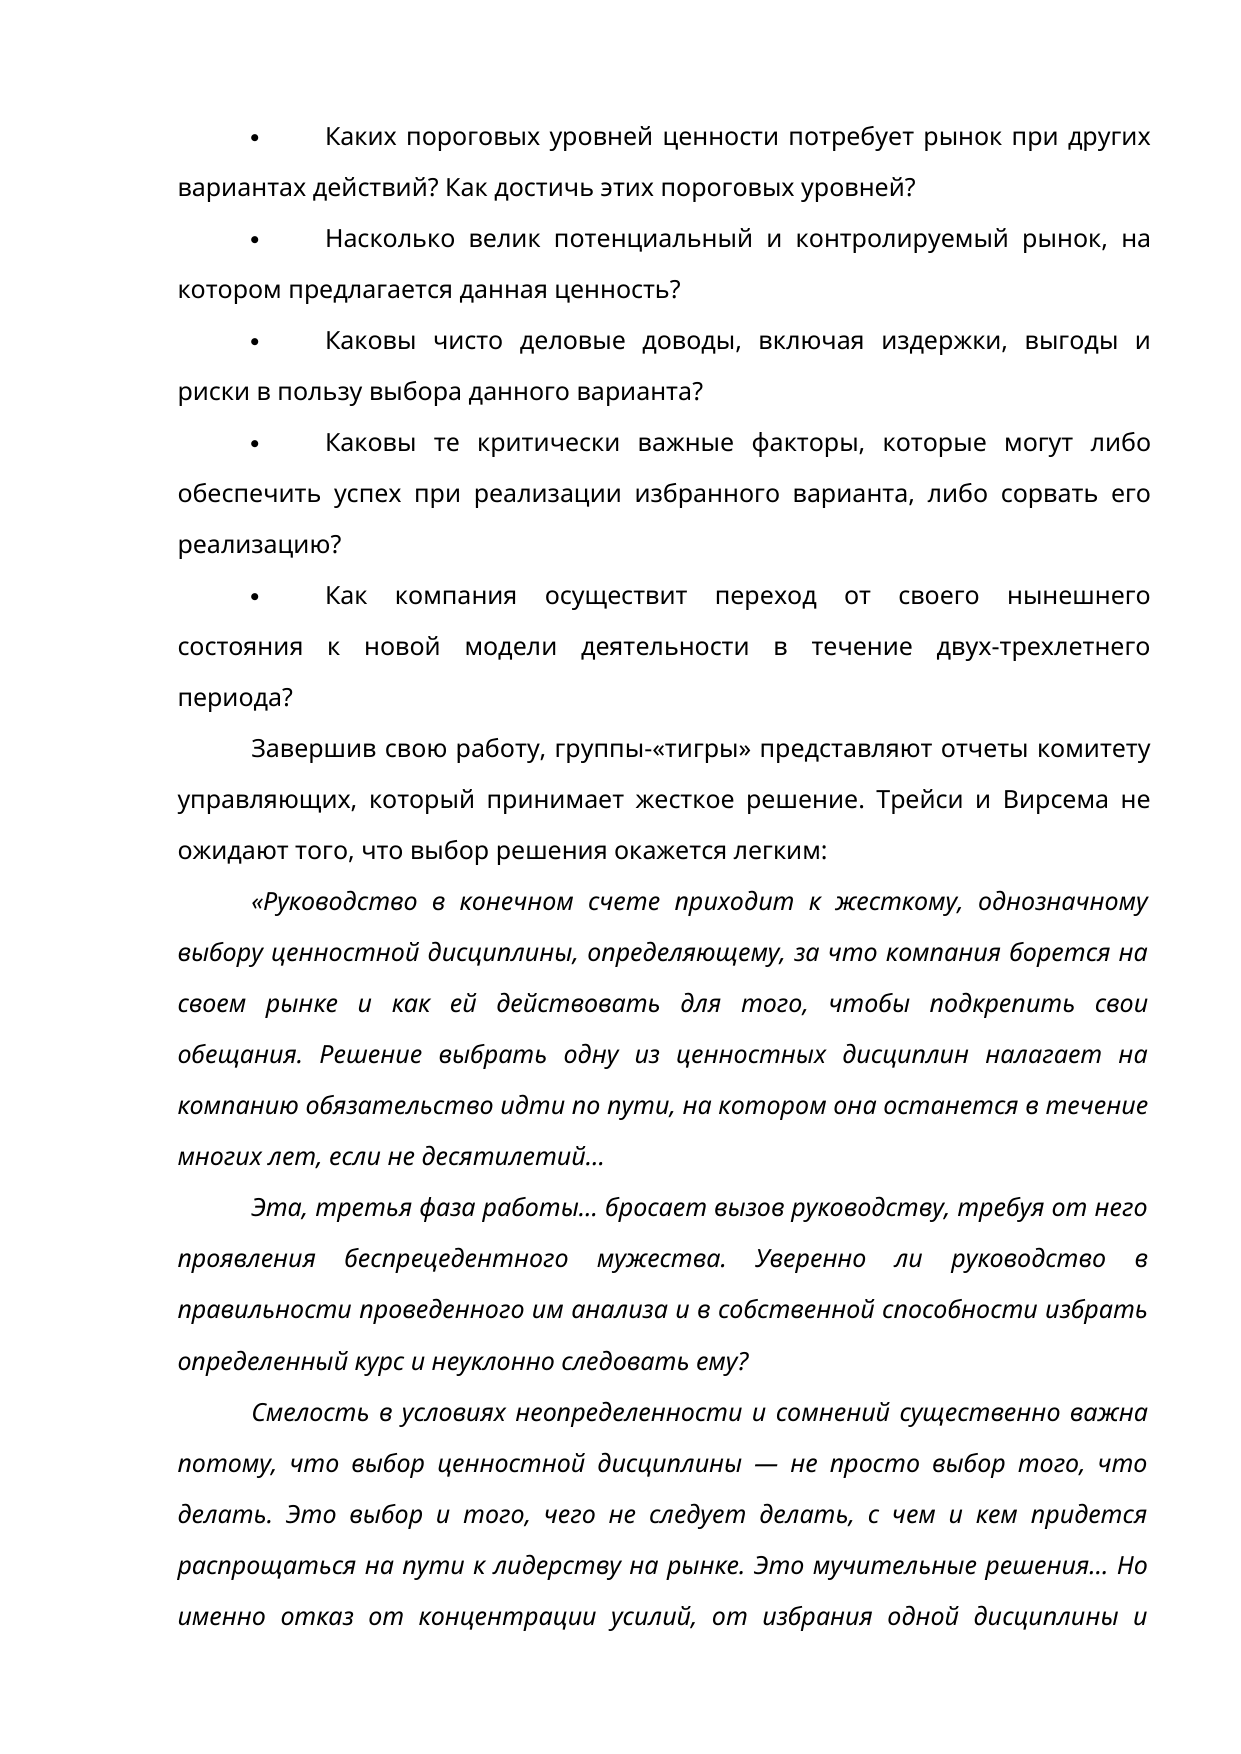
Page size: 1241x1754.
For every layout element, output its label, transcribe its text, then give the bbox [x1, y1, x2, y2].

text Завершив свою работу, группы-«тигры» представляют отчеты комитету управляющих, который принимает жесткое решение. Трейси и Вирсема не ожидают того, что выбор решения окажется легким: [177, 731, 1152, 867]
text Эта, третья фаза работы… бросает вызов руководству, требуя от него проявления беспрецедентного мужества. Уверенно ли руководство в правильности проведенного им анализа и в собственной способности избрать определенный курс и неуклонно следовать ему? [177, 1190, 1152, 1377]
list Каких пороговых уровней ценности потребует рынок при других вариантах действий? Как достичь этих пороговых уровней? [177, 118, 1152, 203]
list Насколько велик потенциальный и контролируемый рынок, на котором предлагается данная ценность? [177, 220, 1152, 305]
text «Руководство в конечном счете приходит к жесткому, однозначному выбору ценностной дисциплины, определяющему, за что компания борется на своем рынке и как ей действовать для того, чтобы подкрепить свои обещания. Решение выбрать одну из ценностных дисциплин налагает на компанию обязательство идти по пути, на котором она останется в течение многих лет, если не десятилетий… [177, 884, 1152, 1173]
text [177, 1394, 1152, 1632]
list Каковы те критически важные факторы, которые могут либо обеспечить успех при реализации избранного варианта, либо сорвать его реализацию? [177, 424, 1152, 561]
list Как компания осуществит переход от своего нынешнего состояния к новой модели деятельности в течение двух-трехлетнего периода? [177, 577, 1152, 714]
list Каковы чисто деловые доводы, включая издержки, выгоды и риски в пользу выбора данного варианта? [177, 322, 1152, 407]
